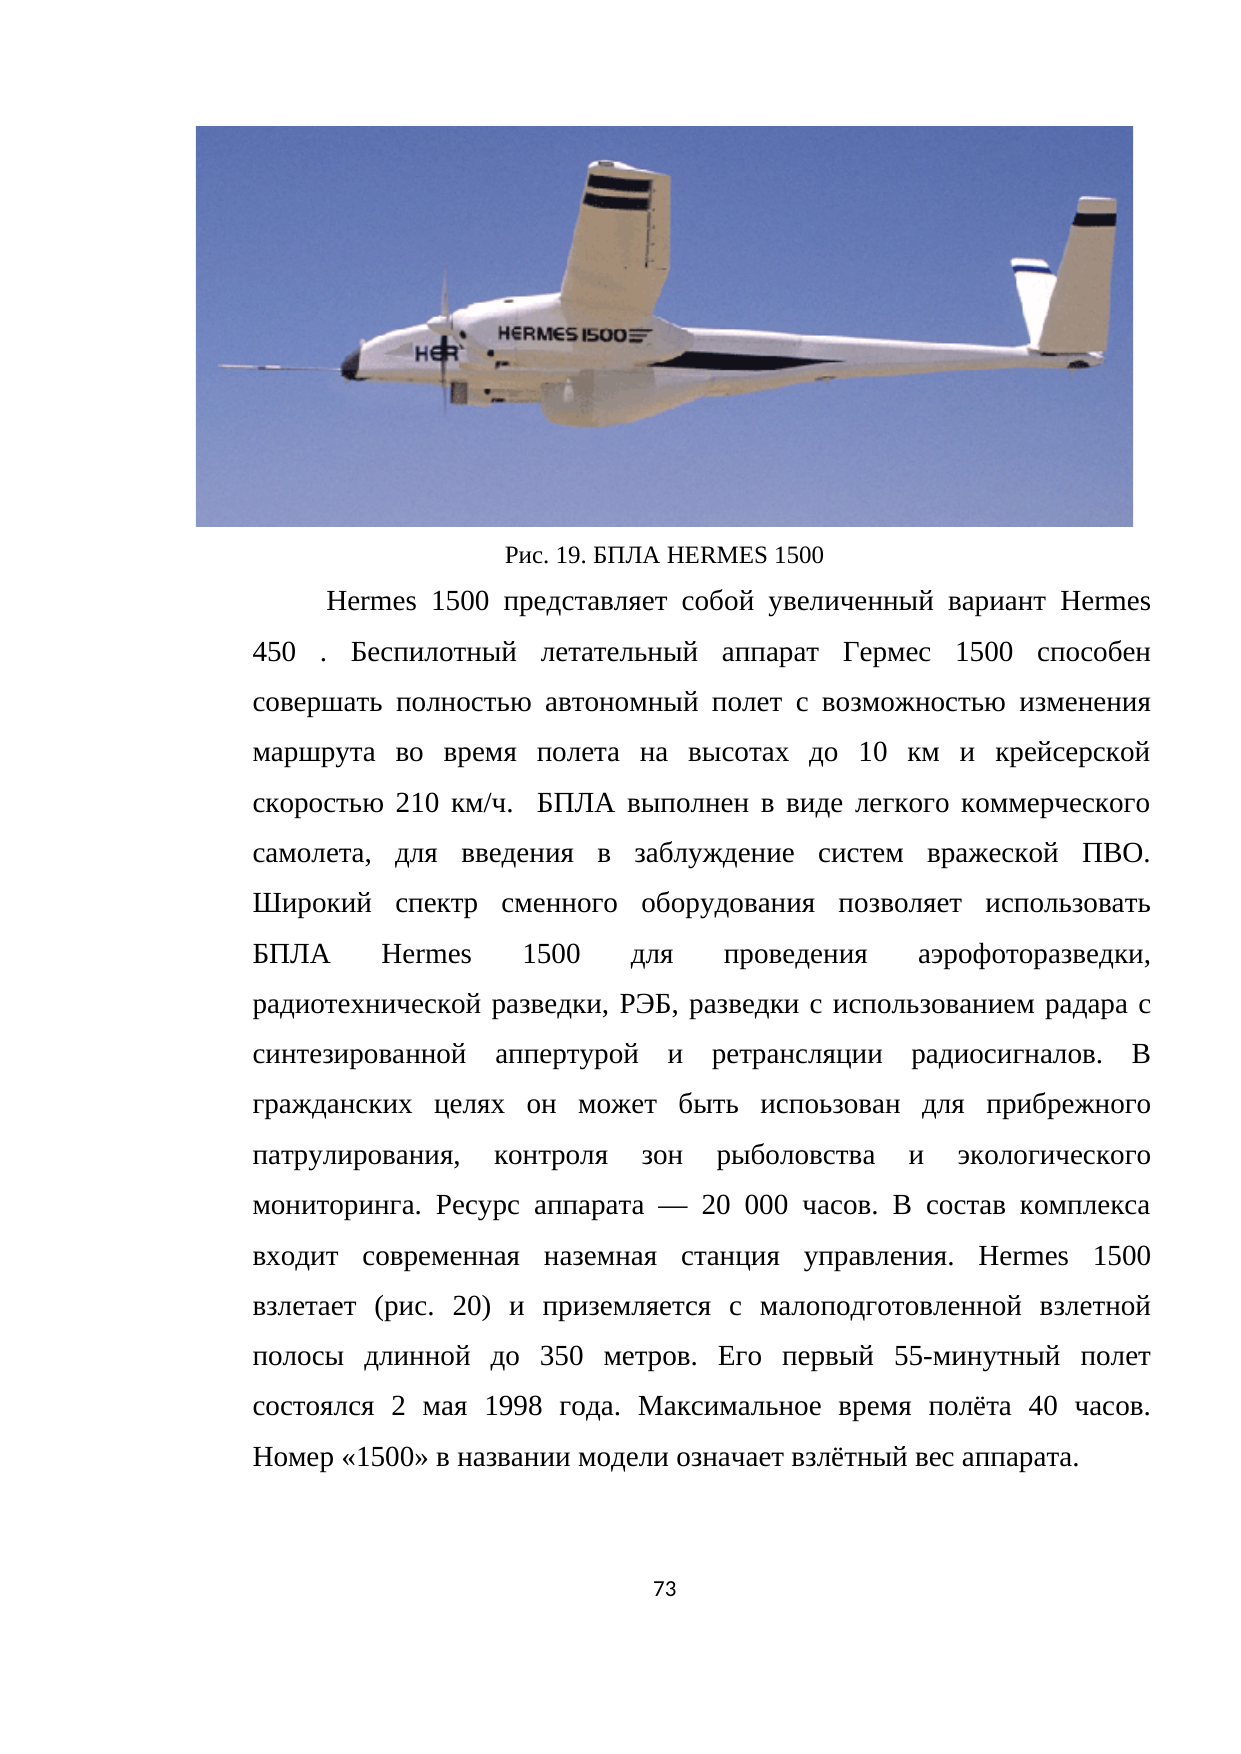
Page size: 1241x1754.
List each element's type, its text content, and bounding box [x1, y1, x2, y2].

list Рис. 19. БПЛА HERMES 1500 [177, 540, 1152, 569]
picture [195, 126, 1134, 527]
list Hermes 1500 представляет собой увеличенный вариант Hermes 450 . Беспилотный летательный аппарат Гермес 1500 способен совершать полностью автономный полет с возможностью изменения маршрута во время полета на высотах до 10 км и крейсерской скоростью 210 км/ч. БПЛА выполнен в виде легкого коммерческого самолета, для введения в заблуждение систем вражеской ПВО. Широкий спектр сменного оборудования позволяет использовать БПЛА Hermes 1500 для проведения аэрофоторазведки, радиотехнической разведки, РЭБ, разведки с использованием радара с синтезированной аппертурой и ретрансляции радиосигналов. В гражданских целях он может быть испоьзован для прибрежного патрулирования, контроля зон рыболовства и экологического мониторинга. Ресурс аппарата — 20 000 часов. В состав комплекса входит современная наземная станция управления. Hermes 1500 взлетает (рис. 20) и приземляется с малоподготовленной взлетной полосы длинной до 350 метров. Его первый 55-минутный полет состоялся 2 мая 1998 года. Максимальное время полёта 40 часов. Номер «1500» в названии модели означает взлётный вес аппарата. [252, 583, 1152, 1472]
